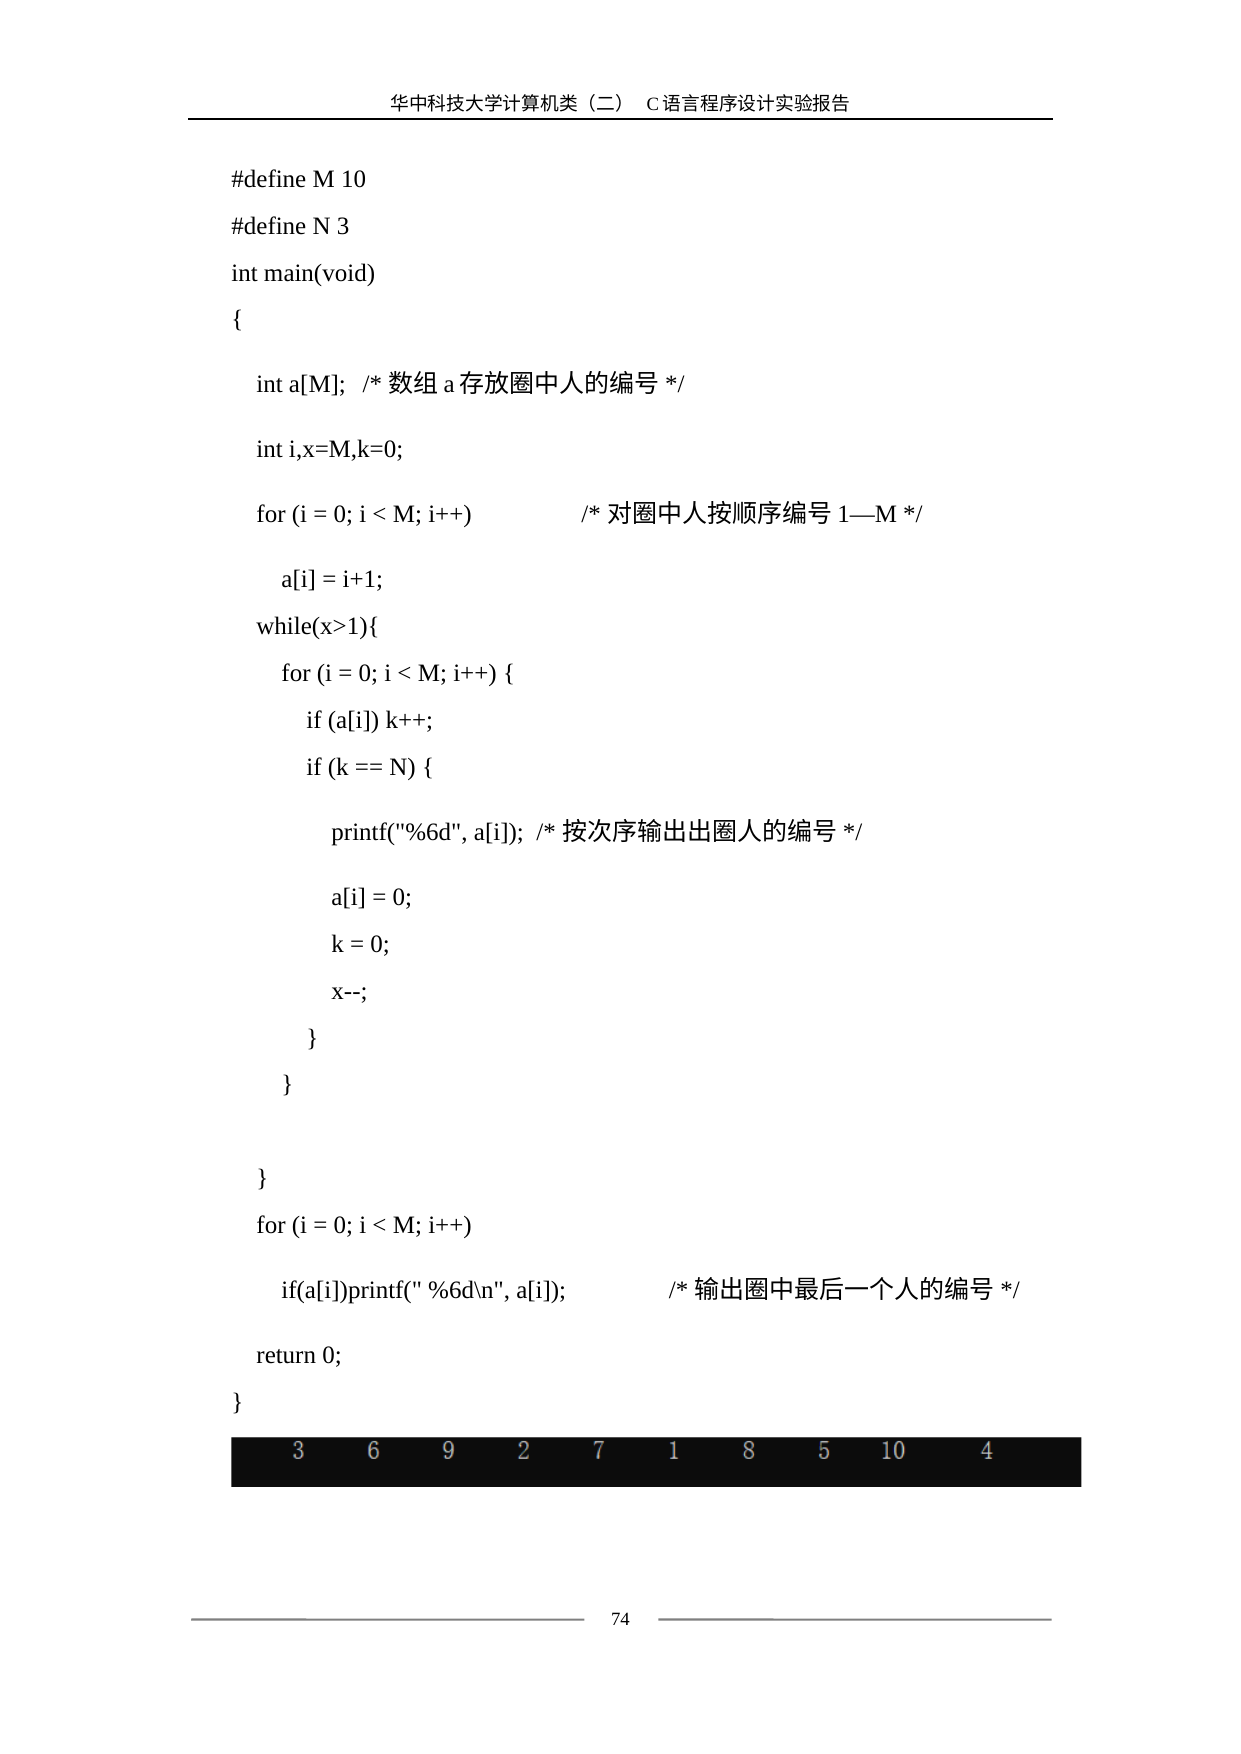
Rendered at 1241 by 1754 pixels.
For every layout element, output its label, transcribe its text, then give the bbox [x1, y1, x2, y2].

text a[i] = 0; [187, 880, 1053, 913]
text if(a[i])printf(" %6d\n", a[i]); /* 输出圈中最后一个人的编号 */ [187, 1255, 1053, 1320]
text while(x>1){ [187, 609, 1053, 642]
text if (a[i]) k++; [187, 703, 1053, 736]
text } [187, 1385, 1053, 1418]
text printf("%6d", a[i]); /* 按次序输出出圈人的编号 */ [187, 797, 1053, 862]
text int i,x=M,k=0; [187, 433, 1053, 465]
text } [187, 1068, 1053, 1100]
text return 0; [187, 1338, 1053, 1371]
text for (i = 0; i < M; i++) [187, 1208, 1053, 1241]
text #define M 10 [187, 162, 1053, 194]
text } [187, 1161, 1053, 1194]
text x--; [187, 974, 1053, 1006]
text if (k == N) { [187, 750, 1053, 783]
text { [187, 303, 1053, 335]
text for (i = 0; i < M; i++) { [187, 656, 1053, 689]
text for (i = 0; i < M; i++) /* 对圈中人按顺序编号1—M */ [187, 479, 1053, 544]
text k = 0; [187, 927, 1053, 959]
text int main(void) [187, 256, 1053, 288]
text } [187, 1021, 1053, 1053]
picture [231, 1432, 1082, 1487]
text int a[M]; /* 数组a存放圈中人的编号 */ [187, 349, 1053, 414]
text #define N 3 [187, 209, 1053, 241]
text a[i] = i+1; [187, 563, 1053, 595]
